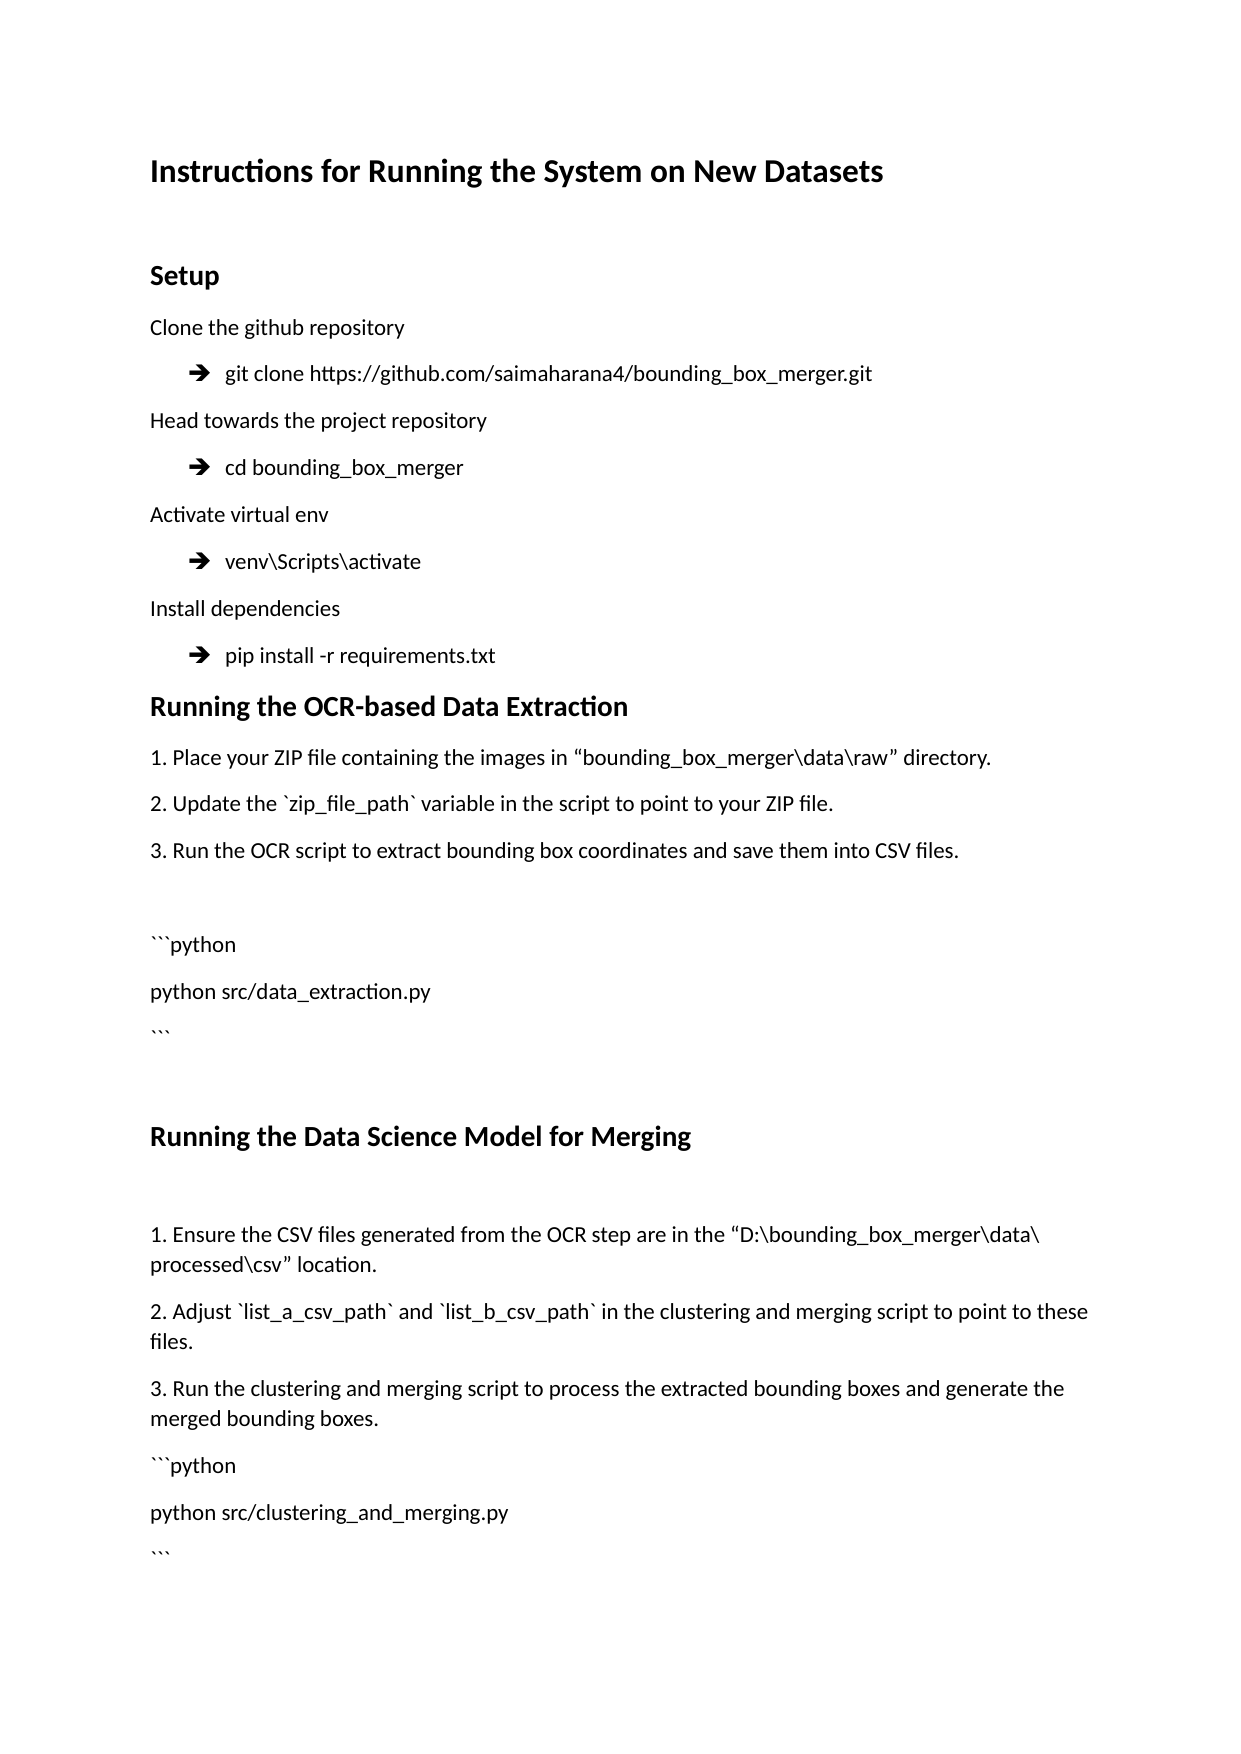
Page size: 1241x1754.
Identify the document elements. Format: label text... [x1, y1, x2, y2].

text 3. Run the OCR script to extract bounding box coordinates and save them into CSV files. [150, 836, 1090, 864]
list pip install -r requirements.txt [187, 641, 1090, 669]
text 1. Ensure the CSV files generated from the OCR step are in the “D:\bounding_box_merger\data\processed\csv” location. [150, 1220, 1090, 1278]
text 3. Run the clustering and merging script to process the extracted bounding boxes and generate the merged bounding boxes. [150, 1374, 1090, 1432]
text python src/data_extraction.py [150, 977, 1090, 1005]
text Clone the github repository [150, 313, 1090, 341]
text Running the OCR-based Data Extraction [150, 688, 1090, 723]
text Install dependencies [150, 594, 1090, 622]
list git clone https://github.com/saimaharana4/bounding_box_merger.git [187, 359, 1090, 387]
text Head towards the project repository [150, 406, 1090, 434]
text 1. Place your ZIP file containing the images in “bounding_box_merger\data\raw” directory. [150, 743, 1090, 771]
text Activate virtual env [150, 500, 1090, 528]
text Running the Data Science Model for Merging [150, 1118, 1090, 1153]
text 2. Adjust `list_a_csv_path` and `list_b_csv_path` in the clustering and merging script to point to these files. [150, 1297, 1090, 1355]
text ``` [150, 1024, 1090, 1052]
text ```python [150, 930, 1090, 958]
text Setup [150, 257, 1090, 293]
text 2. Update the `zip_file_path` variable in the script to point to your ZIP file. [150, 789, 1090, 818]
list venv\Scripts\activate [187, 547, 1090, 575]
text python src/clustering_and_merging.py [150, 1498, 1090, 1526]
text ``` [150, 1545, 1090, 1573]
text Instructions for Running the System on New Datasets [150, 150, 1090, 191]
text ```python [150, 1451, 1090, 1479]
list cd bounding_box_merger [187, 453, 1090, 481]
